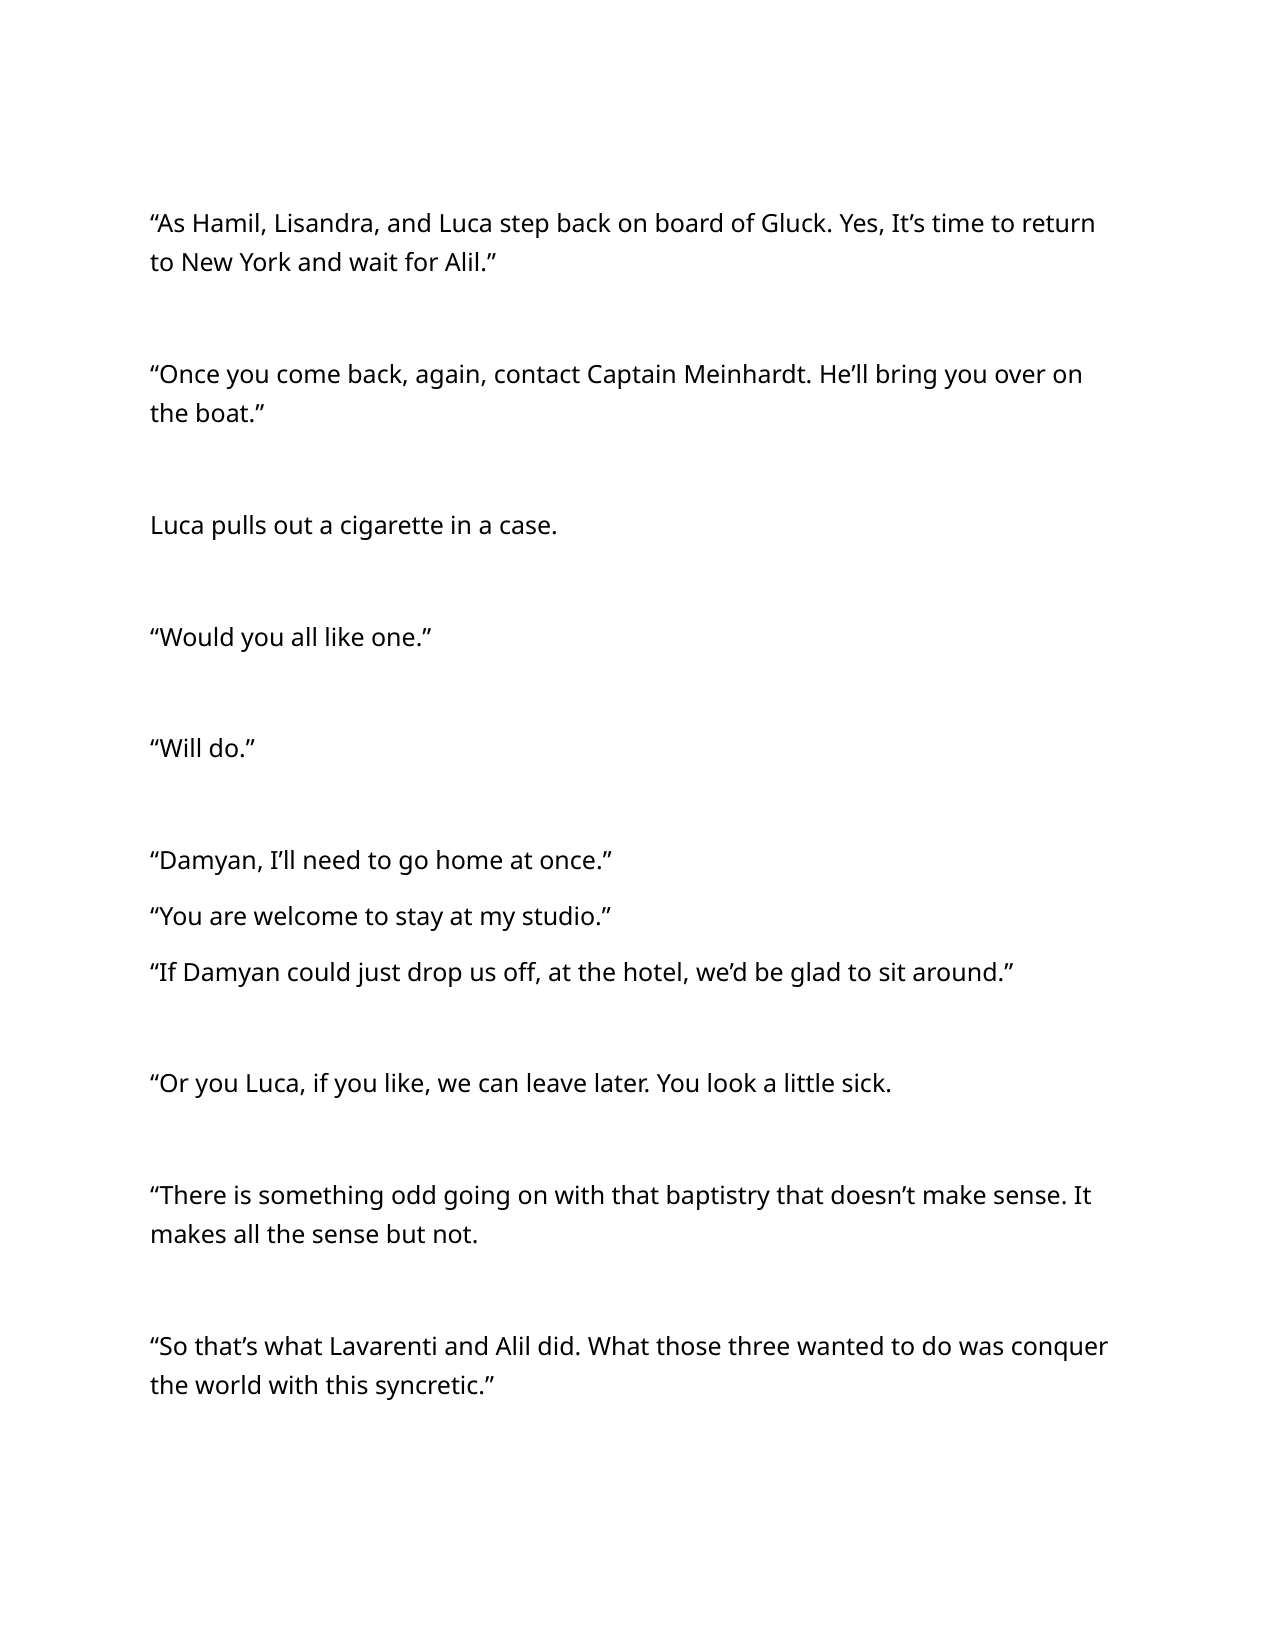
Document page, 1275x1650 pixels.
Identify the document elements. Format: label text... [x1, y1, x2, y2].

text “Damyan, I’ll need to go home at once.” [150, 842, 1125, 877]
text “Or you Luca, if you like, we can leave later. You look a little sick. [150, 1066, 1125, 1100]
text “You are welcome to stay at my studio.” [150, 898, 1125, 932]
text “So that’s what Lavarenti and Alil did. What those three wanted to do was conquer the world with this syncretic.” [150, 1328, 1125, 1402]
text “Once you come back, again, contact Captain Meinhardt. He’ll bring you over on the boat.” [150, 357, 1125, 430]
text “As Hamil, Lisandra, and Luca step back on board of Gluck. Yes, It’s time to return to New York and wait for Alil.” [150, 206, 1125, 279]
text “If Damyan could just drop us off, at the hotel, we’d be glad to sit around.” [150, 954, 1125, 988]
text “Will do.” [150, 731, 1125, 765]
text Luca pulls out a cigarette in a case. [150, 507, 1125, 542]
text “There is something odd going on with that baptistry that doesn’t make sense. It makes all the sense but not. [150, 1177, 1125, 1251]
text “Would you all like one.” [150, 619, 1125, 653]
